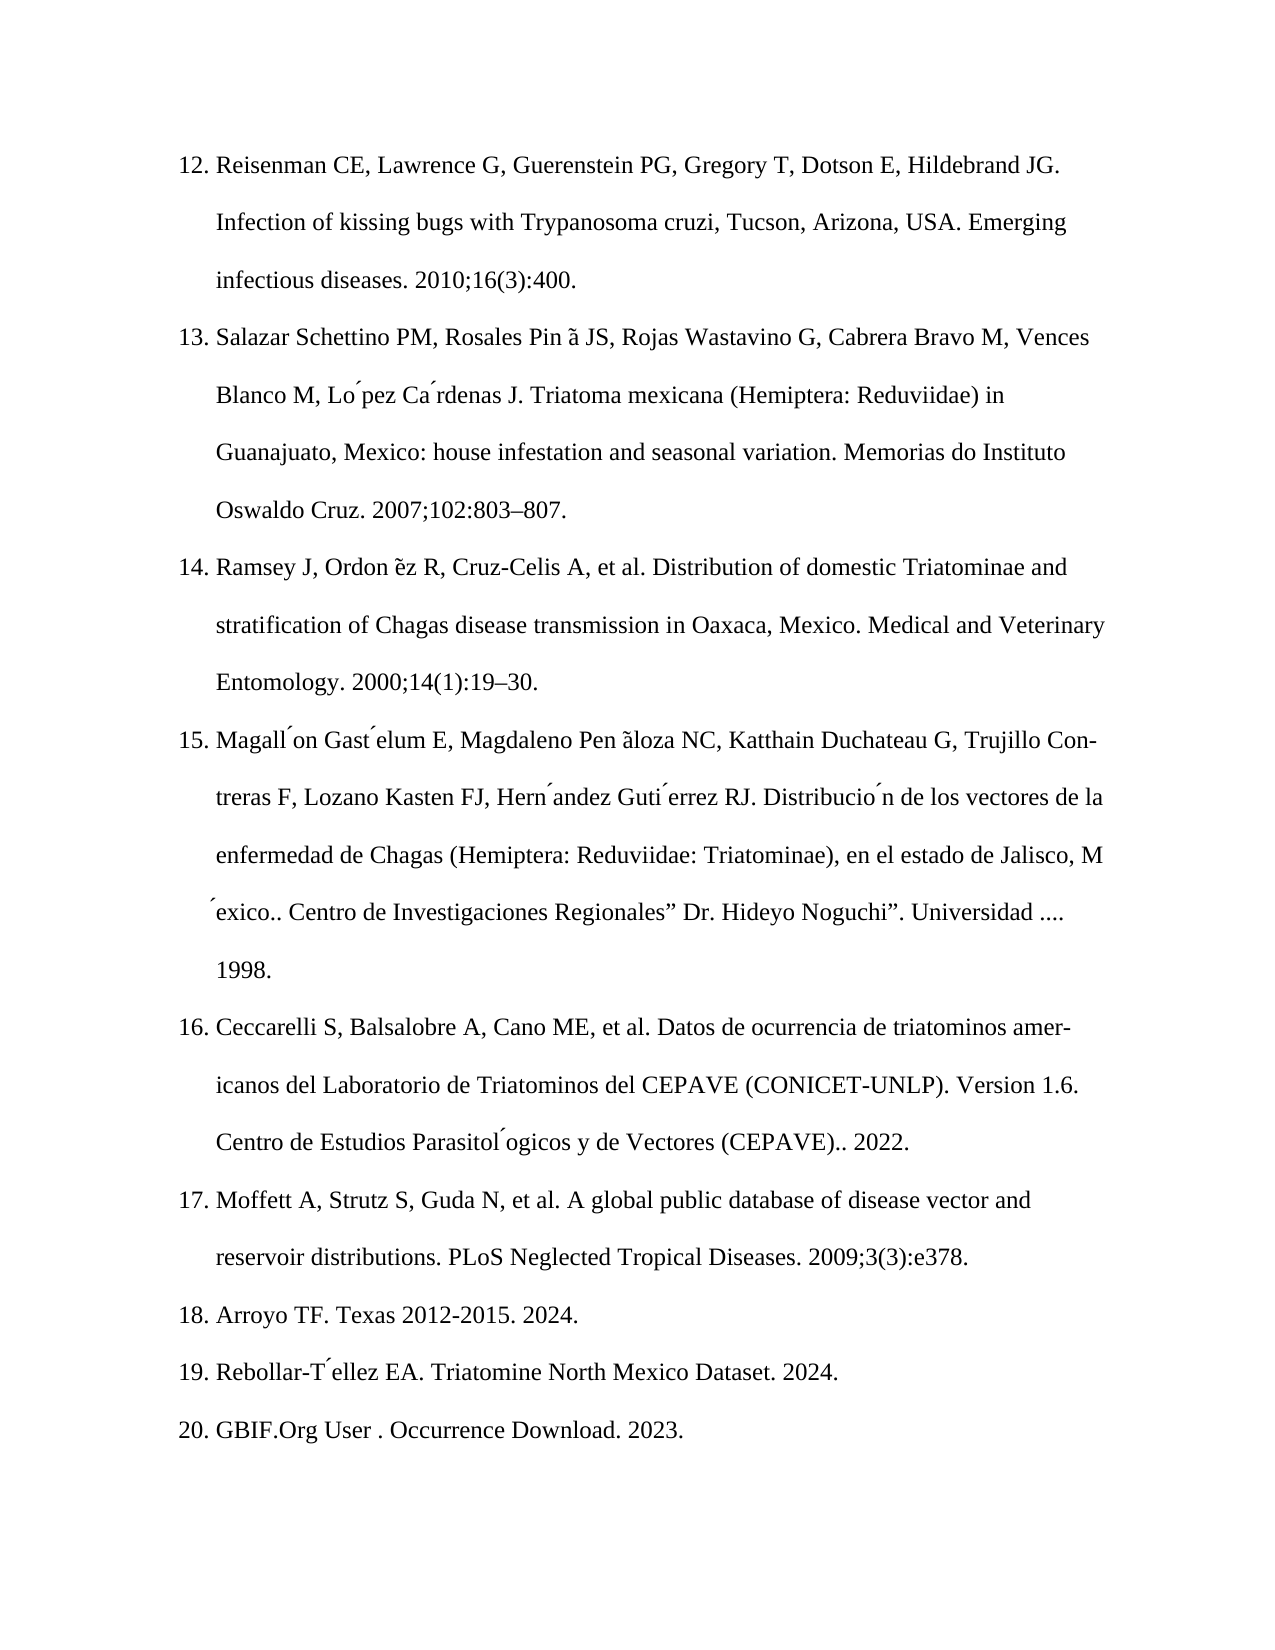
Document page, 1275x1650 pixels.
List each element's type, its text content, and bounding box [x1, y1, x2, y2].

list Rebollar-T ́ellez EA. Triatomine North Mexico Dataset. 2024. [178, 1357, 1125, 1386]
list Moffett A, Strutz S, Guda N, et al. A global public database of disease vector and reservoir distributions. PLoS Neglected Tropical Diseases. 2009;3(3):e378. [178, 1185, 1125, 1271]
list Ceccarelli S, Balsalobre A, Cano ME, et al. Datos de ocurrencia de triatominos amer- icanos del Laboratorio de Triatominos del CEPAVE (CONICET-UNLP). Version 1.6. Centro de Estudios Parasitol ́ogicos y de Vectores (CEPAVE).. 2022. [178, 1012, 1125, 1156]
list Magall ́on Gast ́elum E, Magdaleno Pen ̃aloza NC, Katthain Duchateau G, Trujillo Con- treras F, Lozano Kasten FJ, Hern ́andez Guti ́errez RJ. Distribucio ́n de los vectores de la enfermedad de Chagas (Hemiptera: Reduviidae: Triatominae), en el estado de Jalisco, M ́exico.. Centro de Investigaciones Regionales” Dr. Hideyo Noguchi”. Universidad .... 1998. [178, 725, 1125, 984]
list Salazar Schettino PM, Rosales Pin ̃a JS, Rojas Wastavino G, Cabrera Bravo M, Vences Blanco M, Lo ́pez Ca ́rdenas J. Triatoma mexicana (Hemiptera: Reduviidae) in Guanajuato, Mexico: house infestation and seasonal variation. Memorias do Instituto Oswaldo Cruz. 2007;102:803–807. [178, 322, 1125, 524]
list Reisenman CE, Lawrence G, Guerenstein PG, Gregory T, Dotson E, Hildebrand JG. Infection of kissing bugs with Trypanosoma cruzi, Tucson, Arizona, USA. Emerging infectious diseases. 2010;16(3):400. [178, 150, 1125, 294]
list Arroyo TF. Texas 2012-2015. 2024. [178, 1300, 1125, 1329]
list Ramsey J, Ordon ̃ez R, Cruz-Celis A, et al. Distribution of domestic Triatominae and stratification of Chagas disease transmission in Oaxaca, Mexico. Medical and Veterinary Entomology. 2000;14(1):19–30. [178, 552, 1125, 696]
list GBIF.Org User . Occurrence Download. 2023. [178, 1415, 1125, 1444]
